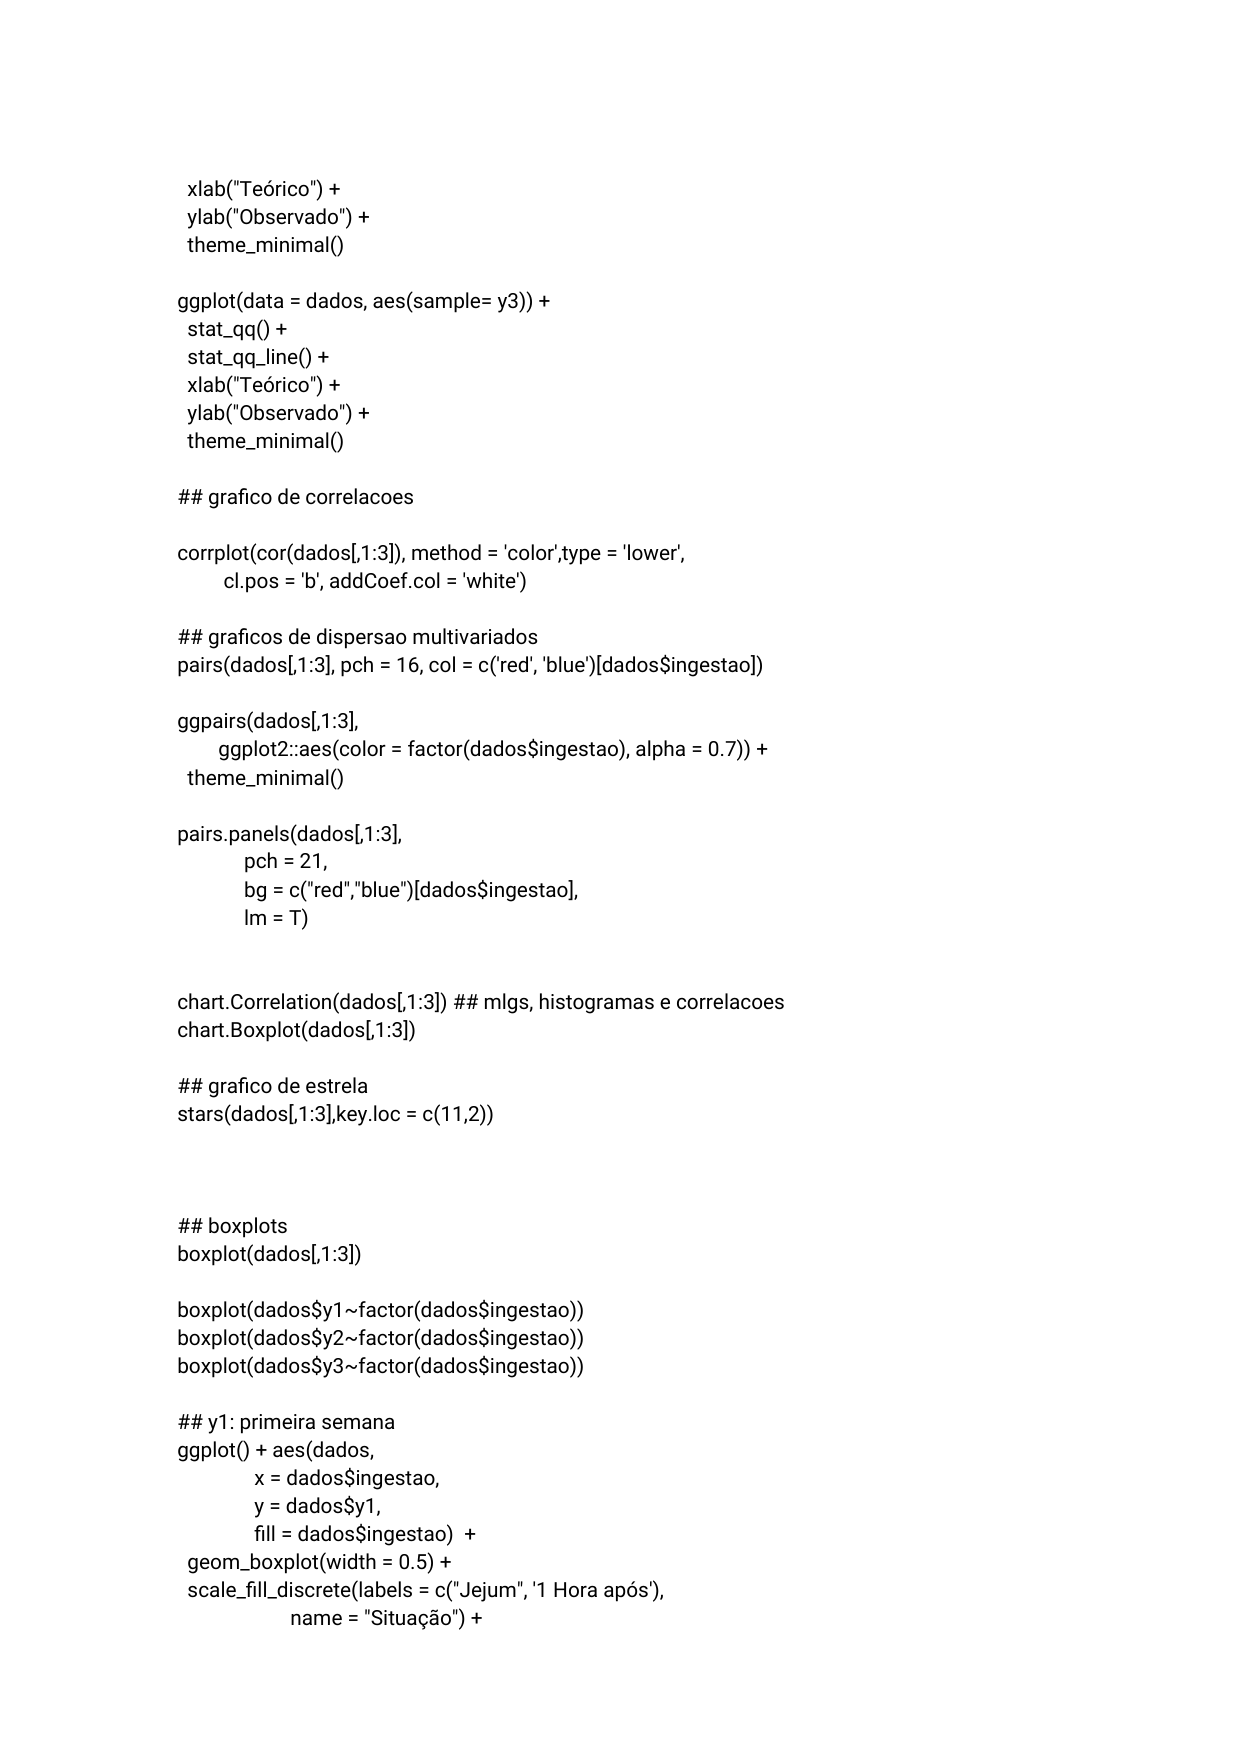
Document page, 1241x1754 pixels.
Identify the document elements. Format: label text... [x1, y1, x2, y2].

text theme_minimal() [177, 429, 1122, 454]
text pch = 21, [177, 849, 1122, 874]
text scale_fill_discrete(labels = c("Jejum", '1 Hora após'), [177, 1578, 1122, 1602]
text name = "Situação") + [177, 1606, 1122, 1631]
text chart.Correlation(dados[,1:3]) ## mlgs, histogramas e correlacoes [177, 990, 1122, 1014]
text ## graficos de dispersao multivariados [177, 625, 1122, 650]
text stars(dados[,1:3],key.loc = c(11,2)) [177, 1102, 1122, 1126]
text xlab("Teórico") + [177, 373, 1122, 398]
text y = dados$y1, [177, 1494, 1122, 1518]
text ggpairs(dados[,1:3], [177, 709, 1122, 734]
text ylab("Observado") + [177, 205, 1122, 229]
text x = dados$ingestao, [177, 1466, 1122, 1490]
text geom_boxplot(width = 0.5) + [177, 1550, 1122, 1574]
text boxplot(dados$y1~factor(dados$ingestao)) [177, 1298, 1122, 1322]
text chart.Boxplot(dados[,1:3]) [177, 1018, 1122, 1042]
text fill = dados$ingestao) + [177, 1522, 1122, 1546]
text cl.pos = 'b', addCoef.col = 'white') [177, 569, 1122, 594]
text pairs.panels(dados[,1:3], [177, 822, 1122, 846]
text corrplot(cor(dados[,1:3]), method = 'color',type = 'lower', [177, 541, 1122, 566]
text ggplot() + aes(dados, [177, 1438, 1122, 1462]
text pairs(dados[,1:3], pch = 16, col = c('red', 'blue')[dados$ingestao]) [177, 653, 1122, 678]
text ggplot2::aes(color = factor(dados$ingestao), alpha = 0.7)) + [177, 737, 1122, 762]
text lm = T) [177, 906, 1122, 930]
text boxplot(dados[,1:3]) [177, 1242, 1122, 1266]
text boxplot(dados$y2~factor(dados$ingestao)) [177, 1326, 1122, 1350]
text stat_qq() + [177, 317, 1122, 342]
text ## y1: primeira semana [177, 1410, 1122, 1434]
text ## boxplots [177, 1214, 1122, 1238]
text stat_qq_line() + [177, 345, 1122, 369]
text ylab("Observado") + [177, 401, 1122, 426]
text xlab("Teórico") + [177, 177, 1122, 201]
text theme_minimal() [177, 233, 1122, 257]
text bg = c("red","blue")[dados$ingestao], [177, 878, 1122, 902]
text ## grafico de estrela [177, 1074, 1122, 1098]
text ## grafico de correlacoes [177, 485, 1122, 510]
text theme_minimal() [177, 766, 1122, 790]
text ggplot(data = dados, aes(sample= y3)) + [177, 289, 1122, 313]
text boxplot(dados$y3~factor(dados$ingestao)) [177, 1354, 1122, 1378]
